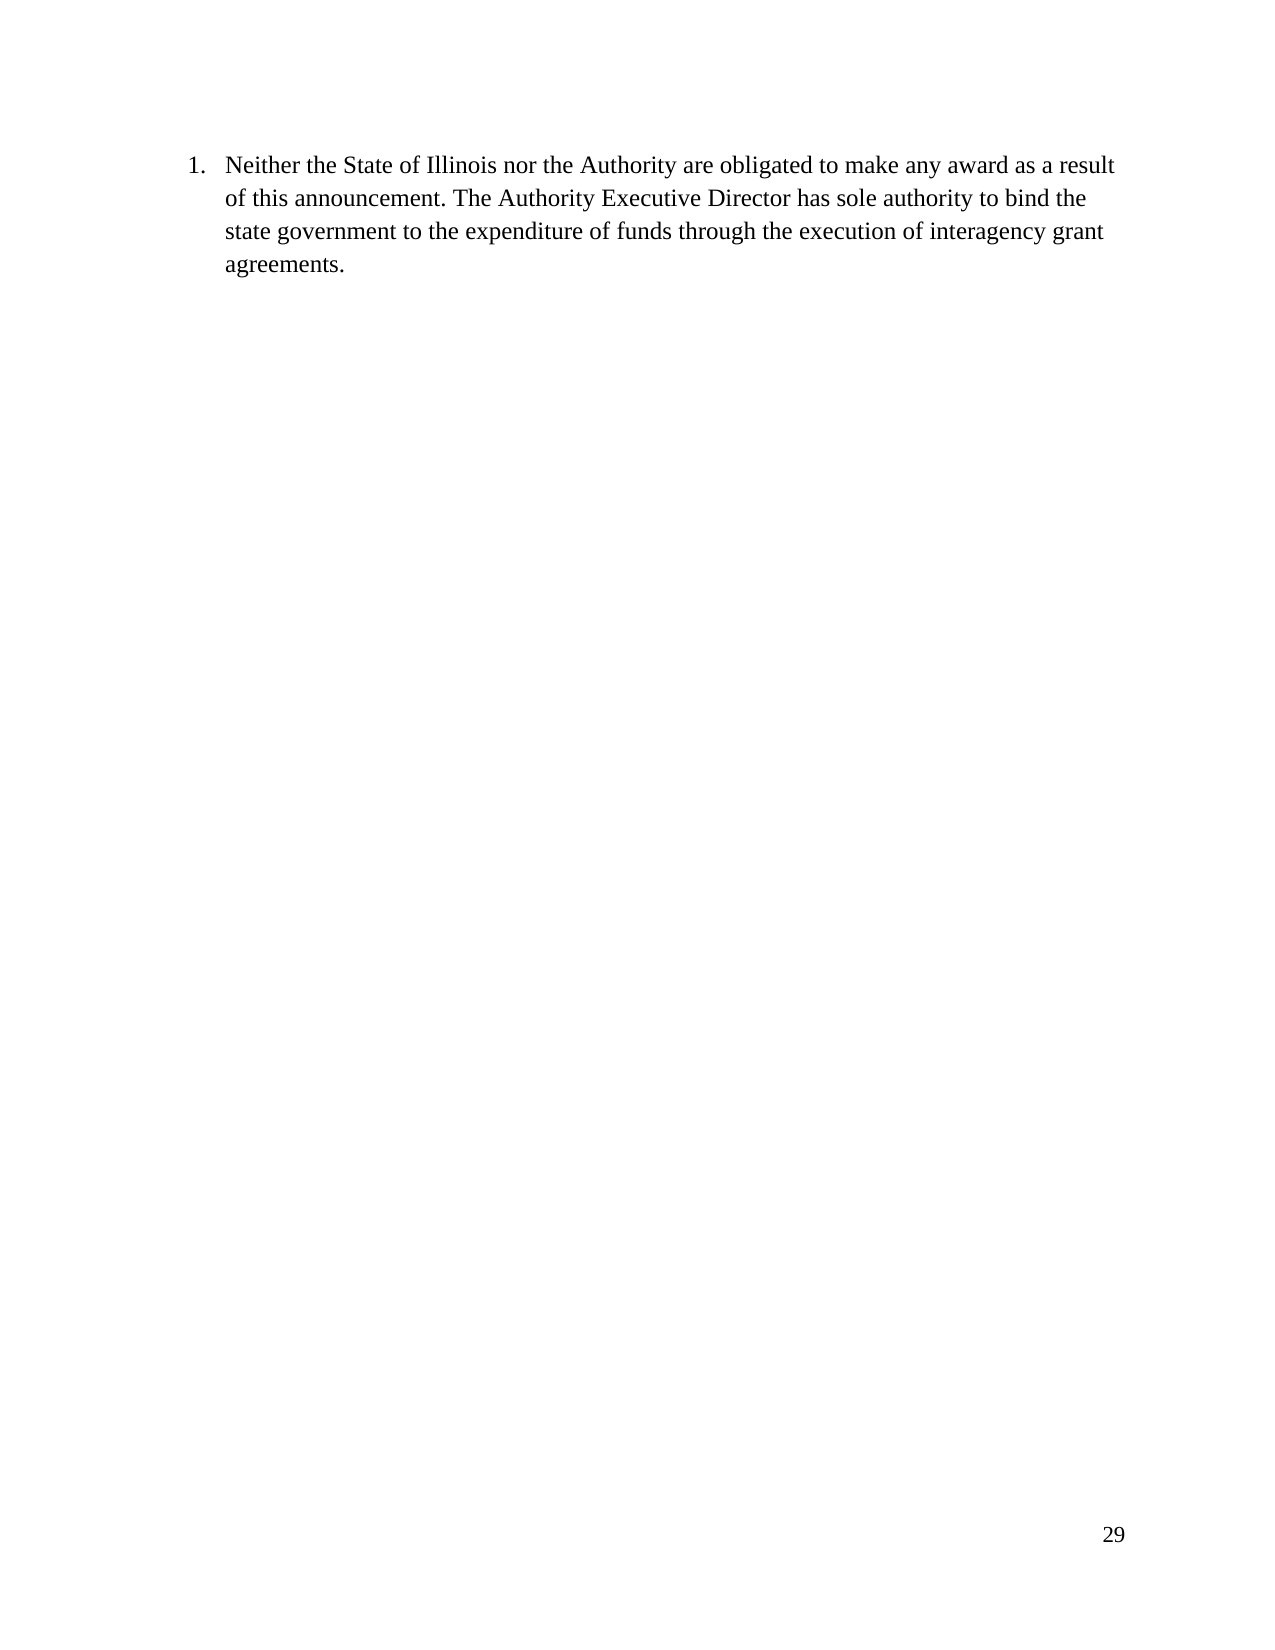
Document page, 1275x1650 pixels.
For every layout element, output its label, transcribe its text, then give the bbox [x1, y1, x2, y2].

list Neither the State of Illinois nor the Authority are obligated to make any award as a result of this announcement. The Authority Executive Director has sole authority to bind the state government to the expenditure of funds through the execution of interagency grant agreements. [187, 150, 1125, 278]
